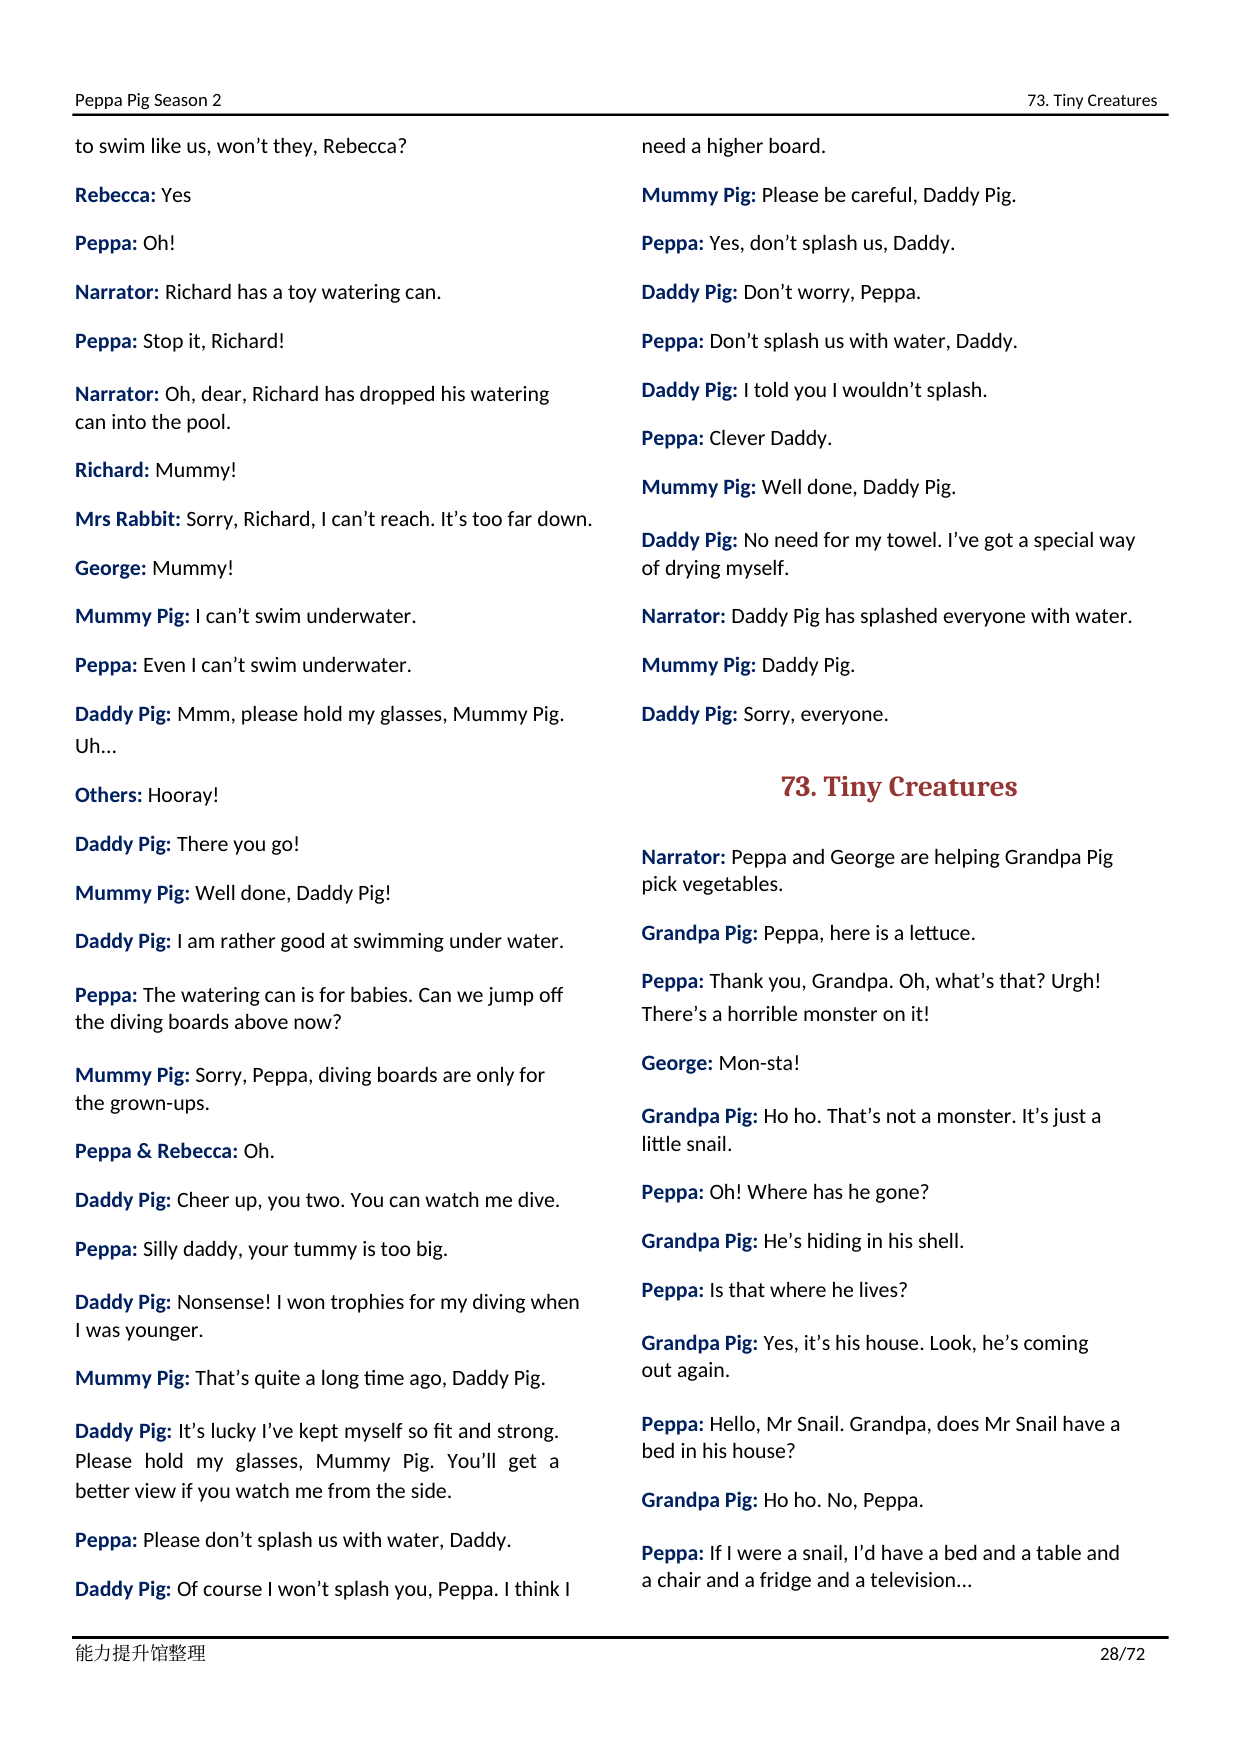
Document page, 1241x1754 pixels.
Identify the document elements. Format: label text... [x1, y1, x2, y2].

text George: Mummy! [75, 554, 598, 581]
text Narrator: Daddy Pig has splashed everyone with water. [641, 603, 1164, 629]
text Peppa: Hello, Mr Snail. Grandpa, does Mr Snail have a bed in his house? [641, 1410, 1158, 1464]
text Grandpa Pig: Ho ho. That’s not a monster. It’s just a little snail. [641, 1102, 1143, 1156]
text There’s a horrible monster on it! [641, 1000, 1164, 1027]
text Grandpa Pig: Yes, it’s his house. Look, he’s coming out again. [641, 1329, 1121, 1383]
text need a higher board. [641, 132, 1164, 159]
text Mummy Pig: Well done, Daddy Pig. [641, 473, 1164, 500]
text Rebecca: Yes [75, 181, 598, 207]
text Daddy Pig: No need for my towel. I’ve got a special way of drying myself. [641, 527, 1156, 581]
text Daddy Pig: Of course I won’t splash you, Peppa. I think I [75, 1575, 598, 1601]
text Peppa: Thank you, Grandpa. Oh, what’s that? Urgh! [641, 968, 1164, 994]
text Peppa: Clever Daddy. [641, 424, 1164, 451]
text Daddy Pig: I am rather good at swimming under water. [75, 927, 598, 954]
text 73. Tiny Creatures [781, 771, 1164, 804]
text Mummy Pig: Please be careful, Daddy Pig. [641, 181, 1164, 207]
text Peppa: The watering can is for babies. Can we jump off the diving boards above now? [75, 981, 598, 1035]
text Daddy Pig: Mmm, please hold my glasses, Mummy Pig. [75, 700, 598, 727]
text Peppa: Don’t splash us with water, Daddy. [641, 327, 1164, 354]
text Daddy Pig: Cheer up, you two. You can watch me dive. [75, 1186, 598, 1213]
text to swim like us, won’t they, Rebecca? [75, 132, 598, 159]
text Daddy Pig: Sorry, everyone. [641, 700, 1164, 727]
text Mummy Pig: Well done, Daddy Pig! [75, 879, 598, 905]
text Daddy Pig: I told you I wouldn’t splash. [641, 376, 1164, 402]
text Daddy Pig: Don’t worry, Peppa. [641, 278, 1164, 305]
text Narrator: Peppa and George are helping Grandpa Pig pick vegetables. [641, 843, 1152, 897]
text Grandpa Pig: He’s hiding in his shell. [641, 1227, 1164, 1254]
text Peppa: Silly daddy, your tummy is too big. [75, 1235, 598, 1262]
text Peppa: Please don’t splash us with water, Daddy. [75, 1526, 598, 1553]
text Narrator: Oh, dear, Richard has dropped his watering can into the pool. [75, 380, 581, 434]
text Mummy Pig: Sorry, Peppa, diving boards are only for the grown-ups. [75, 1062, 577, 1116]
text Others: Hooray! [75, 781, 598, 808]
text Peppa: Oh! Where has he gone? [641, 1178, 1164, 1205]
text Peppa Pig Season 2 73. Tiny Creatures [75, 88, 1164, 111]
text Mrs Rabbit: Sorry, Richard, I can’t reach. It’s too far down. [75, 505, 598, 532]
text Richard: Mummy! [75, 456, 598, 483]
text Mummy Pig: I can’t swim underwater. [75, 603, 598, 629]
text Peppa: Yes, don’t splash us, Daddy. [641, 229, 1164, 256]
text Grandpa Pig: Peppa, here is a lettuce. [641, 919, 1164, 946]
text Narrator: Richard has a toy watering can. [75, 278, 598, 305]
text Peppa: Even I can’t swim underwater. [75, 651, 598, 678]
text Uh... [75, 732, 598, 759]
text Daddy Pig: Nonsense! I won trophies for my diving when I was younger. [75, 1288, 589, 1342]
text Peppa: If I were a snail, I’d have a bed and a table and a chair and a fridge and a television... [641, 1539, 1133, 1593]
text Mummy Pig: That’s quite a long time ago, Daddy Pig. [75, 1364, 598, 1391]
text Peppa: Stop it, Richard! [75, 327, 598, 354]
text 能力提升馆整理 28/72 [75, 1639, 1164, 1666]
text Peppa: Is that where he lives? [641, 1276, 1164, 1302]
text Daddy Pig: There you go! [75, 830, 598, 857]
text Daddy Pig: It’s lucky I’ve kept myself so fit and strong. Please hold my glasses, Mummy Pig. You’ll get a better view if you watch me from the side. [75, 1418, 560, 1504]
text Mummy Pig: Daddy Pig. [641, 651, 1164, 678]
text Peppa & Rebecca: Oh. [75, 1137, 598, 1164]
text George: Mon-sta! [641, 1049, 1164, 1076]
text Grandpa Pig: Ho ho. No, Peppa. [641, 1486, 1164, 1512]
text Peppa: Oh! [75, 229, 598, 256]
